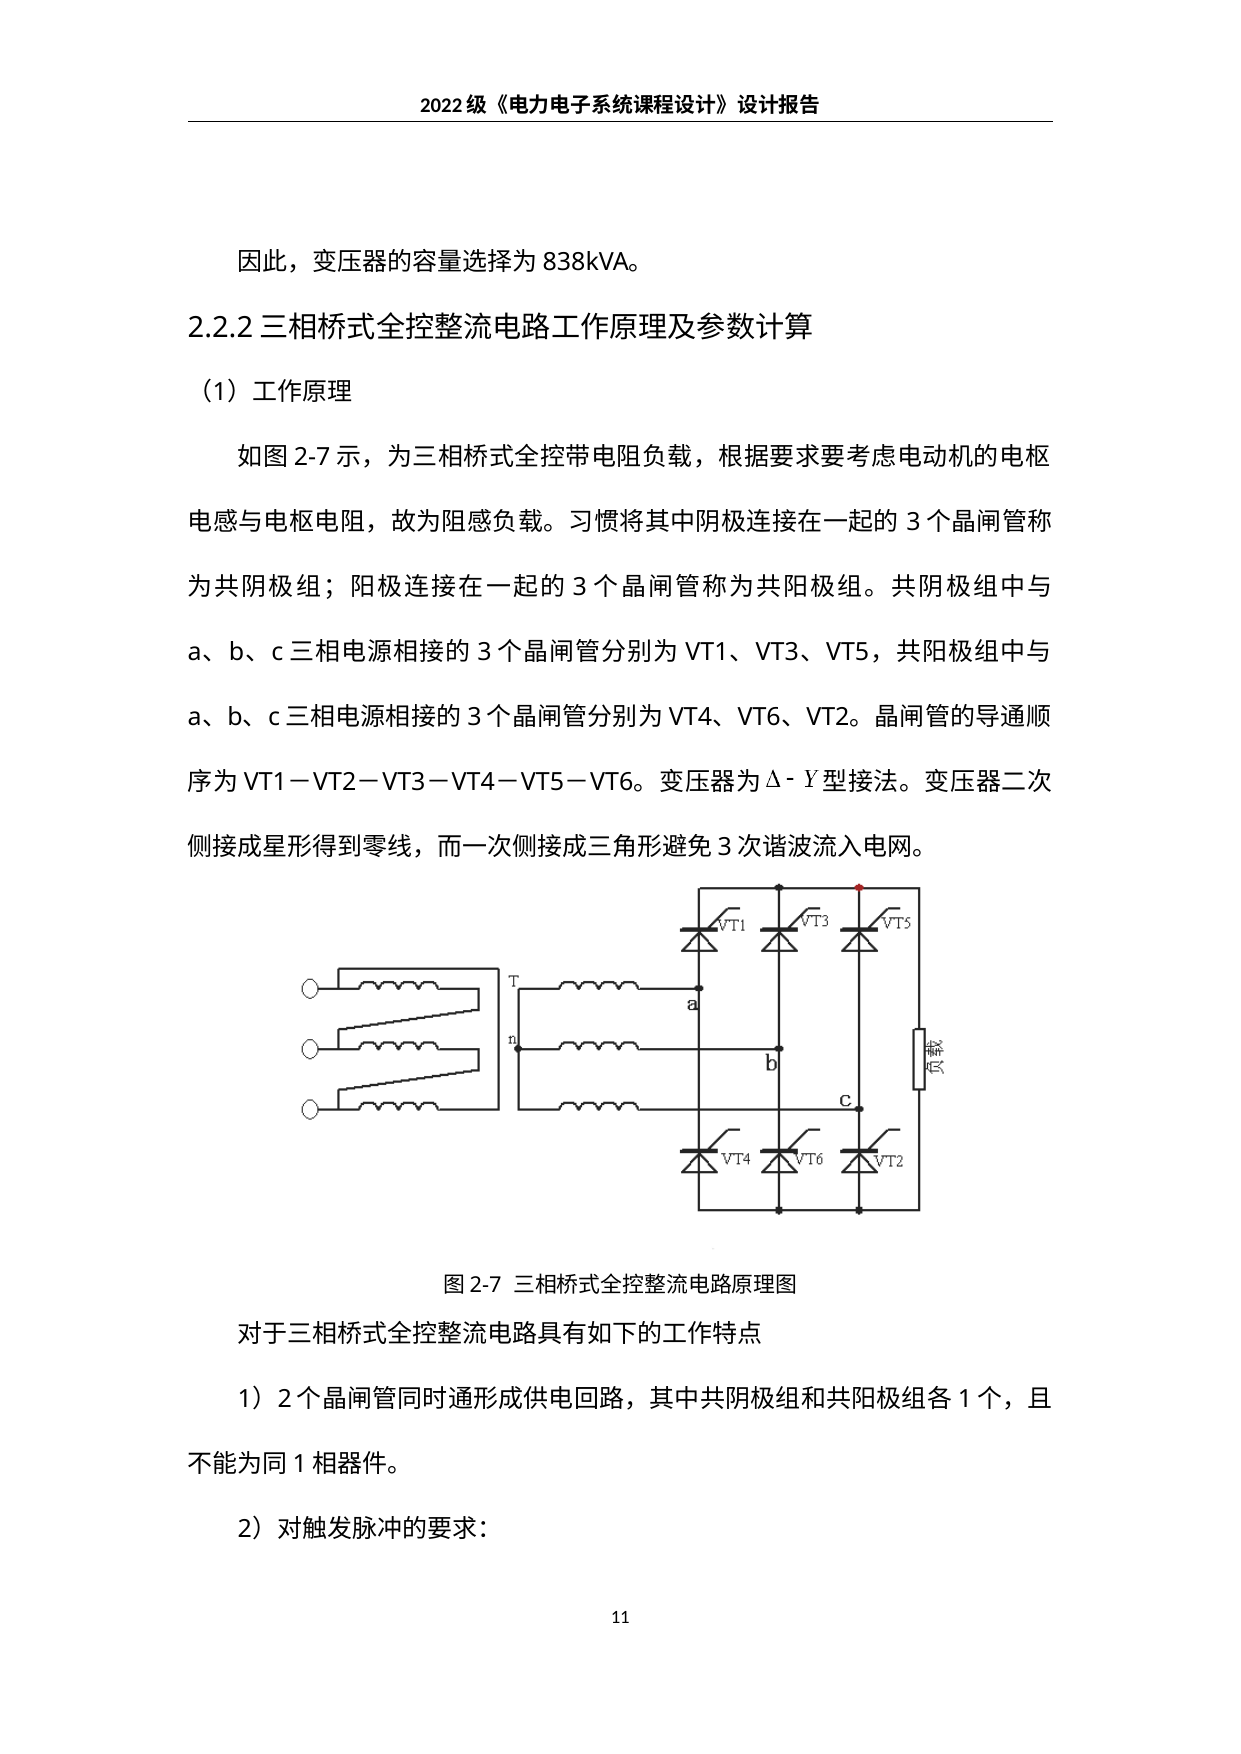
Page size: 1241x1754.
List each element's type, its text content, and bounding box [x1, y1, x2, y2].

text 2.2.2三相桥式全控整流电路工作原理及参数计算 [187, 292, 1053, 357]
text 2）对触发脉冲的要求： [187, 1494, 1053, 1559]
text 1）2个晶闸管同时通形成供电回路，其中共阴极组和共阳极组各1个，且不能为同1相器件。 [187, 1364, 1053, 1494]
list （1）工作原理 [187, 357, 1053, 422]
list 如图2-7示，为三相桥式全控带电阻负载，根据要求要考虑电动机的电枢电感与电枢电阻，故为阻感负载。习惯将其中阴极连接在一起的3个晶闸管称为共阴极组；阳极连接在一起的3个晶闸管称为共阳极组。共阴极组中与a、b、c三相电源相接的3个晶闸管分别为VT1、VT3、VT5，共阳极组中与a、b、c三相电源相接的3个晶闸管分别为VT4、VT6、VT2。晶闸管的导通顺序为VT1－VT2－VT3－VT4－VT5－VT6。变压器为型接法。变压器二次侧接成星形得到零线，而一次侧接成三角形避免3次谐波流入电网。 [187, 422, 1053, 877]
text 因此，变压器的容量选择为838kVA。 [187, 227, 1053, 292]
picture [294, 877, 947, 1265]
text 图2-7 三相桥式全控整流电路原理图 [187, 1267, 1053, 1299]
text 对于三相桥式全控整流电路具有如下的工作特点 [187, 1299, 1053, 1364]
